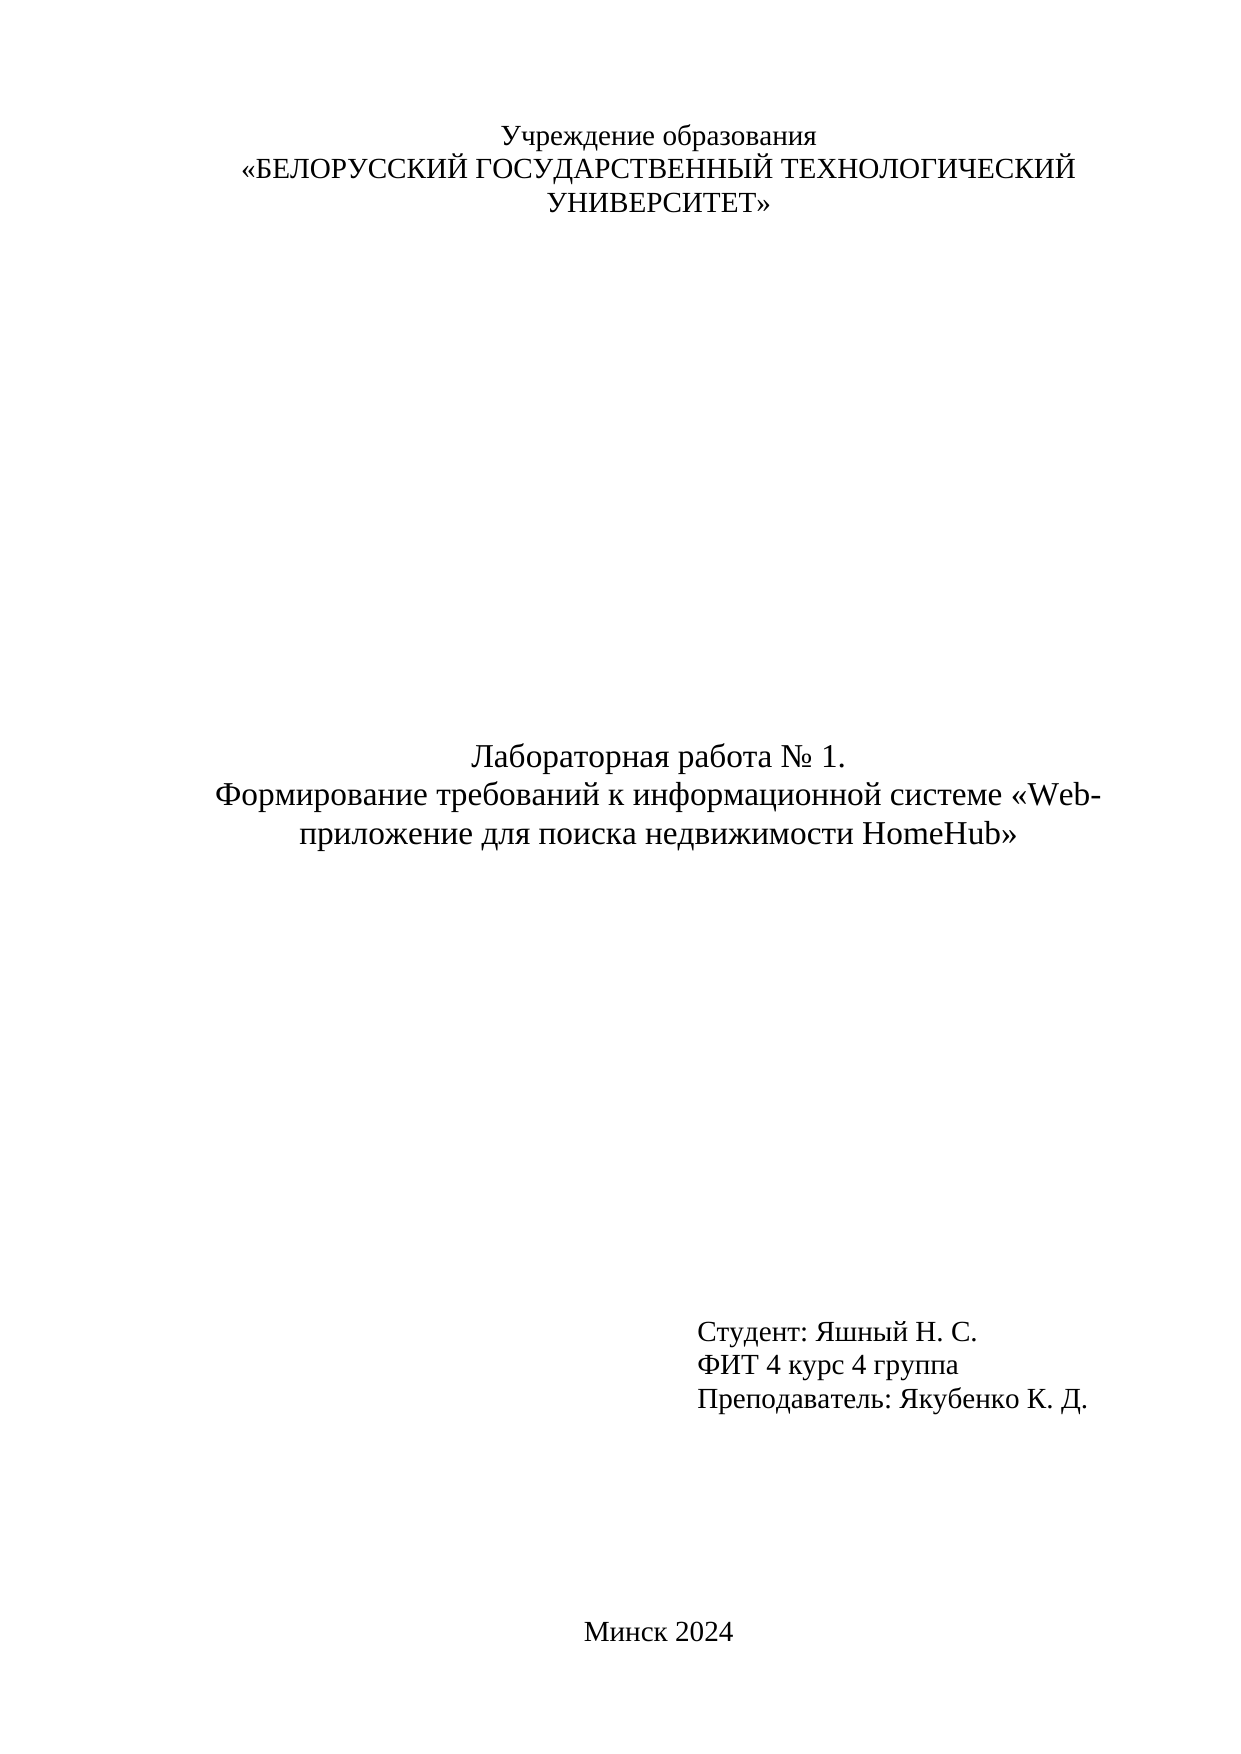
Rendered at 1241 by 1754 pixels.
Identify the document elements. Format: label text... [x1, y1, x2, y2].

text «БЕЛОРУССКИЙ ГОСУДАРСТВЕННЫЙ ТЕХНОЛОГИЧЕСКИЙ УНИВЕРСИТЕТ» [136, 152, 1181, 219]
text ФИТ 4 курс 4 группа [136, 1347, 1181, 1381]
text Минск 2024 [136, 1614, 1181, 1648]
text Формирование требований к информационной системе «Web-приложение для поиска недвижимости HomeHub» [136, 774, 1181, 851]
text Лабораторная работа № 1. [136, 736, 1181, 774]
text Преподаватель: Якубенко К. Д. [136, 1381, 1181, 1414]
text Студент: Яшный Н. С. [136, 1314, 1181, 1347]
text Учреждение образования [136, 118, 1181, 152]
